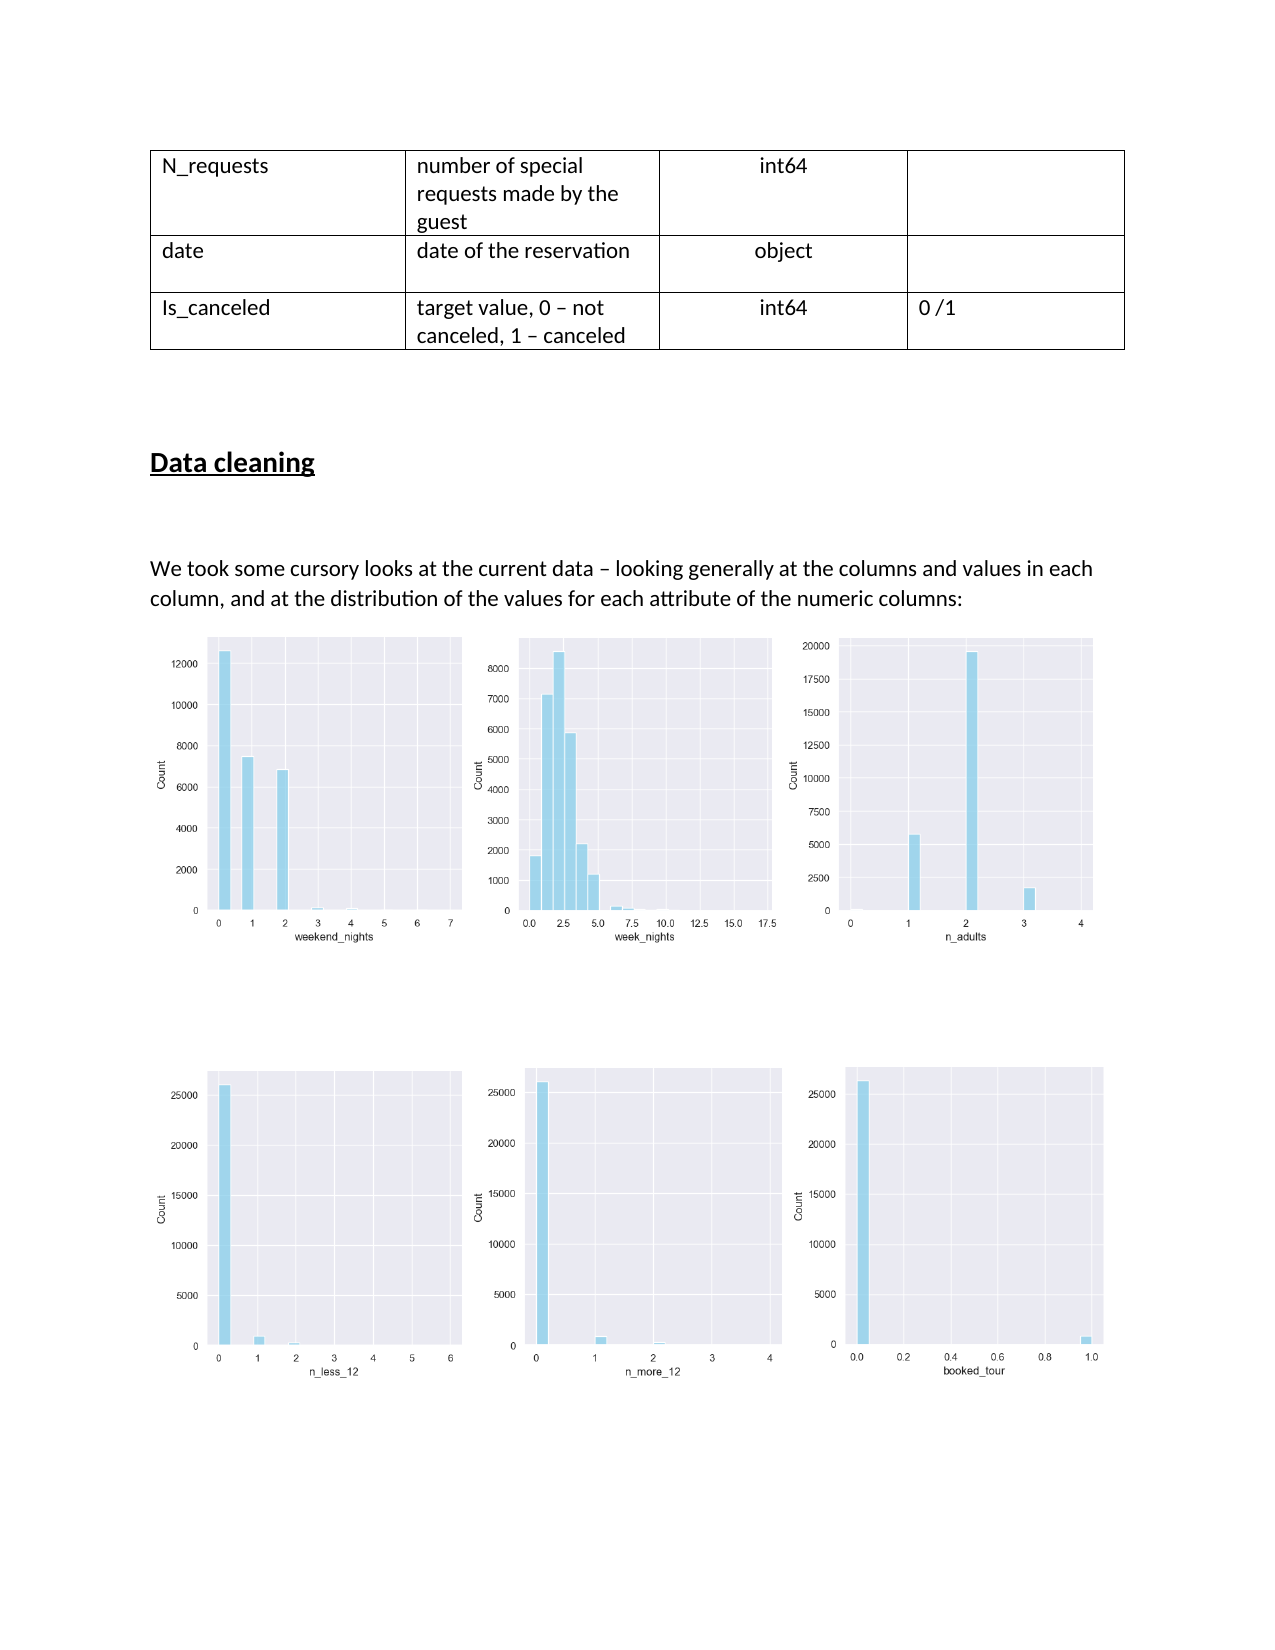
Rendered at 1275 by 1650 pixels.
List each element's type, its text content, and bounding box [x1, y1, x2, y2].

table_cell number of special requests made by the guest [406, 151, 659, 235]
table_cell int64 [660, 293, 907, 349]
table_cell object [660, 236, 907, 292]
picture [150, 631, 1099, 948]
table_cell [908, 151, 1124, 235]
table_cell [908, 236, 1124, 292]
table_cell target value, 0 – not canceled, 1 – canceled [406, 293, 659, 349]
text We took some cursory looks at the current data – looking generally at the columns and values in each column, and at the distribution of the values for each attribute of the numeric columns: [150, 554, 1125, 612]
table_cell date [151, 236, 405, 292]
table_cell N_requests [151, 151, 405, 235]
text Data cleaning [150, 444, 1125, 480]
table_cell int64 [660, 151, 907, 235]
table_cell Is_canceled [151, 293, 405, 349]
table_cell date of the reservation [406, 236, 659, 292]
table_cell 0 /1 [908, 293, 1124, 349]
picture [150, 1060, 1110, 1383]
